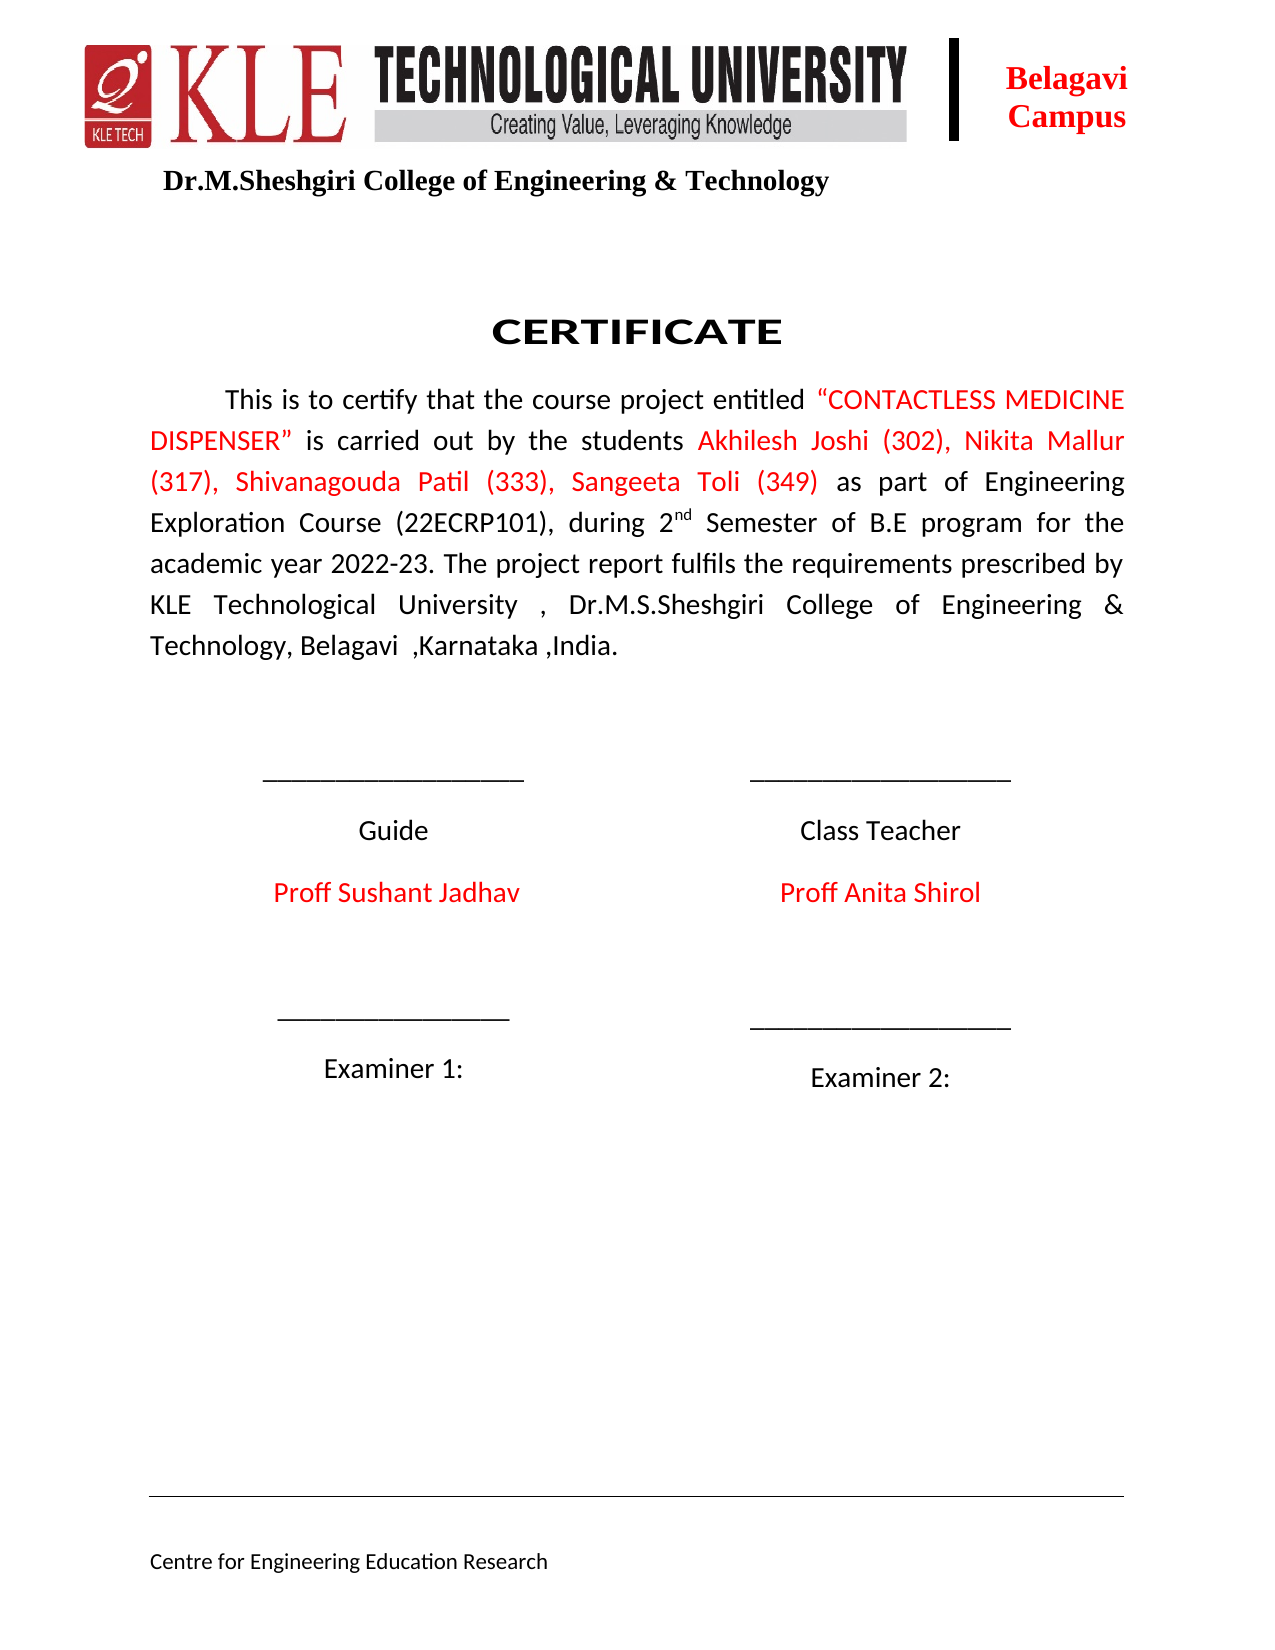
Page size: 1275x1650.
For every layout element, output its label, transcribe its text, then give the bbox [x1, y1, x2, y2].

subtitle CERTIFICATE [150, 308, 1125, 354]
table_header __________________ Guide Proff Sushant Jadhav ________________ Examiner 1: [150, 689, 637, 1183]
text This is to certify that the course project entitled “CONTACTLESS MEDICINE DISPENSER” is carried out by the students Akhilesh Joshi (302), Nikita Mallur (317), Shivanagouda Patil (333), Sangeeta Toli (349) as part of Engineering Exploration Course (22ECRP101), during 2nd Semester of B.E program for the academic year 2022-23. The project report fulfils the requirements prescribed by KLE Technological University , Dr.M.S.Sheshgiri College of Engineering & Technology, Belagavi ,Karnataka ,India. [150, 381, 1125, 663]
table_header __________________ Class Teacher Proff Anita Shirol __________________ Examiner 2: [637, 689, 1124, 1183]
picture [84, 45, 907, 149]
